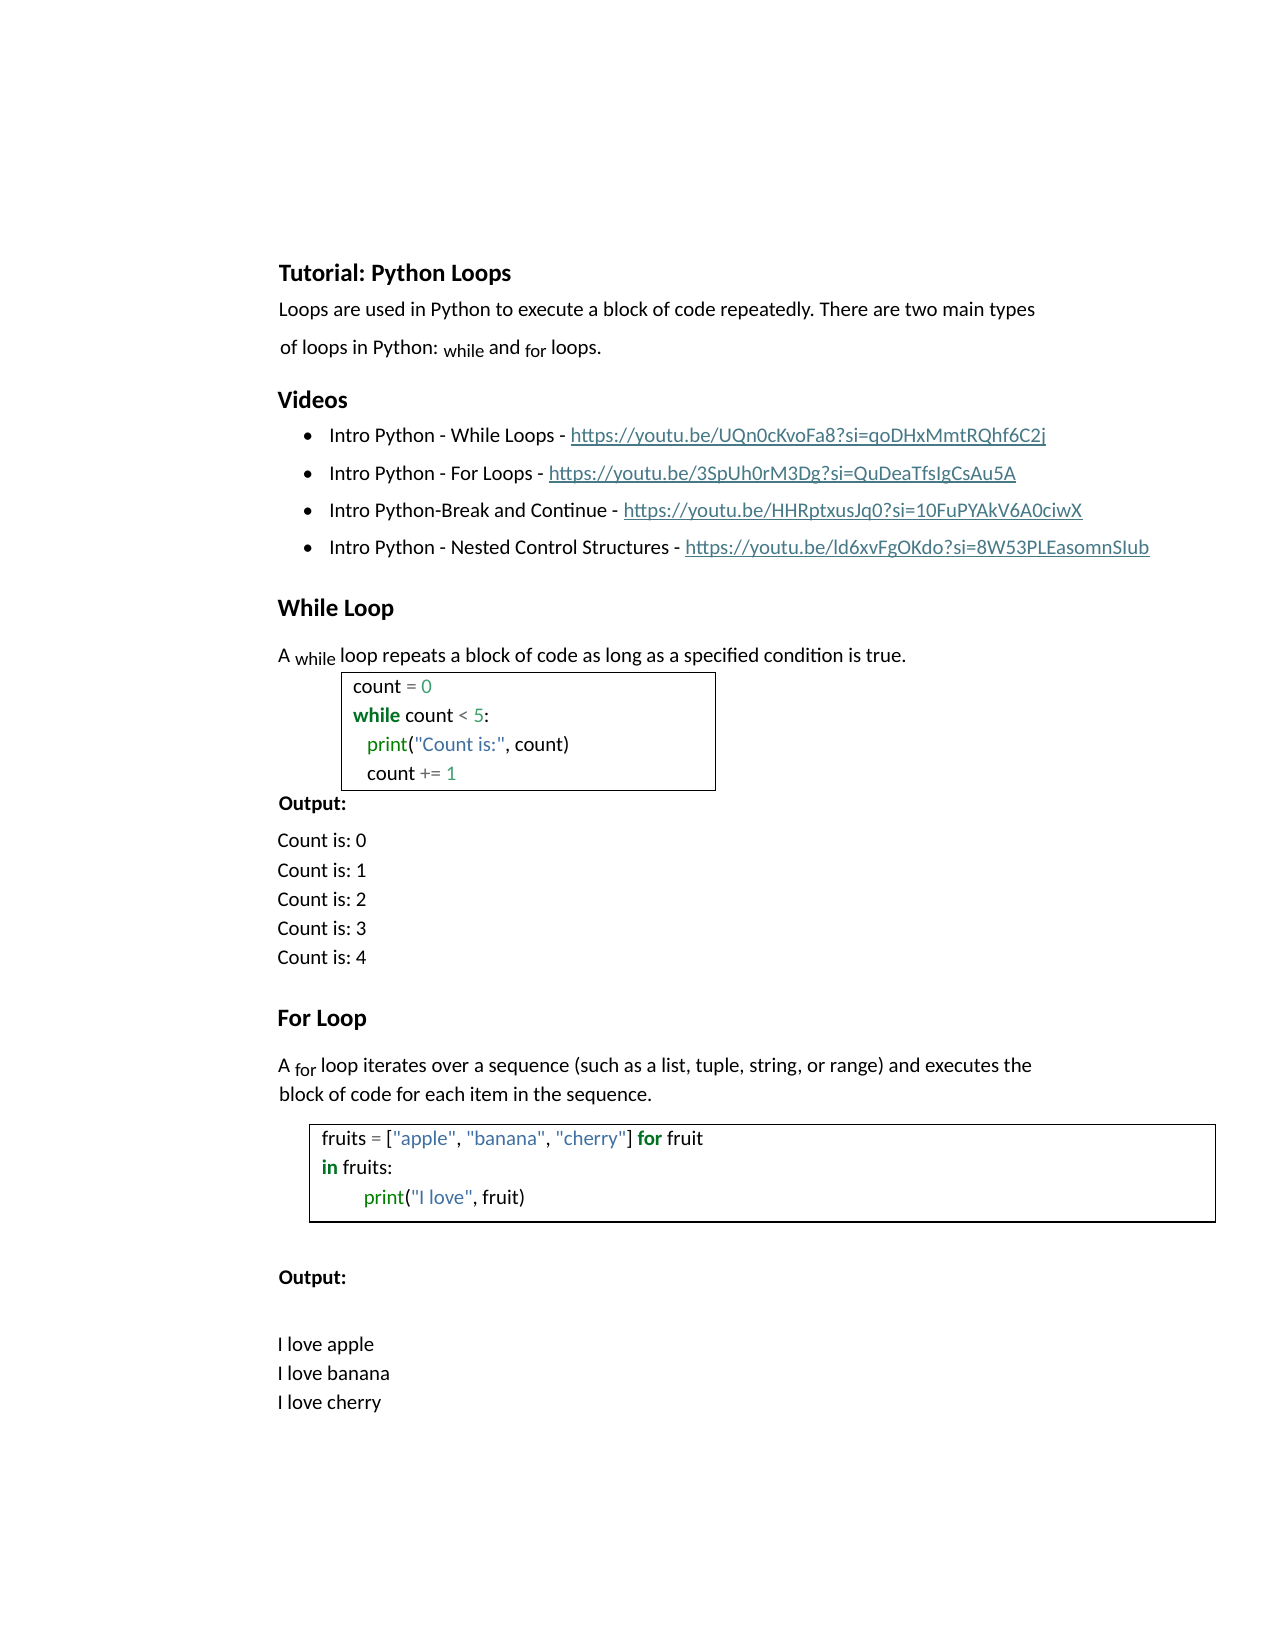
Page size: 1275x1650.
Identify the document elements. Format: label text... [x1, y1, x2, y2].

subtitle While Loop [277, 592, 1040, 622]
text Loops are used in Python to execute a block of code repeatedly. There are two main types of loops in Python: while and for loops. [279, 296, 1040, 362]
text Count is: 1 [277, 857, 635, 882]
text A for loop iterates over a sequence (such as a list, tuple, string, or range) and executes the block of code for each item in the sequence. [278, 1041, 1070, 1107]
text Output: [279, 791, 1217, 816]
text I love cherry [277, 1389, 635, 1414]
subtitle For Loop [277, 1003, 1040, 1033]
subtitle Videos [277, 384, 1040, 414]
list Intro Python - While Loops - https://youtu.be/UQn0cKvoFa8?si=qoDHxMmtRQhf6C2j [302, 423, 1217, 448]
text A while loop repeats a block of code as long as a specified condition is true. [278, 631, 1217, 670]
table_header fruits = ["apple", "banana", "cherry"] for fruit in fruits: print("I love", fruit) [310, 1125, 1215, 1221]
text Count is: 0 [277, 828, 635, 853]
list Intro Python-Break and Continue - https://youtu.be/HHRptxusJq0?si=10FuPYAkV6A0ciwX [302, 497, 1217, 522]
subtitle Tutorial: Python Loops [279, 257, 1217, 288]
text Count is: 2 [277, 886, 635, 911]
text Count is: 3 [277, 915, 635, 941]
text Output: [279, 1264, 1217, 1290]
text I love apple [277, 1331, 635, 1356]
list Intro Python - For Loops - https://youtu.be/3SpUh0rM3Dg?si=QuDeaTfsIgCsAu5A [302, 460, 1217, 485]
list Intro Python - Nested Control Structures - https://youtu.be/ld6xvFgOKdo?si=8W53PLEasomnSIub [302, 534, 1217, 559]
text Count is: 4 [277, 944, 635, 970]
text I love banana [277, 1360, 635, 1385]
table_header count = 0 while count < 5: print("Count is:", count) count += 1 [342, 673, 715, 789]
